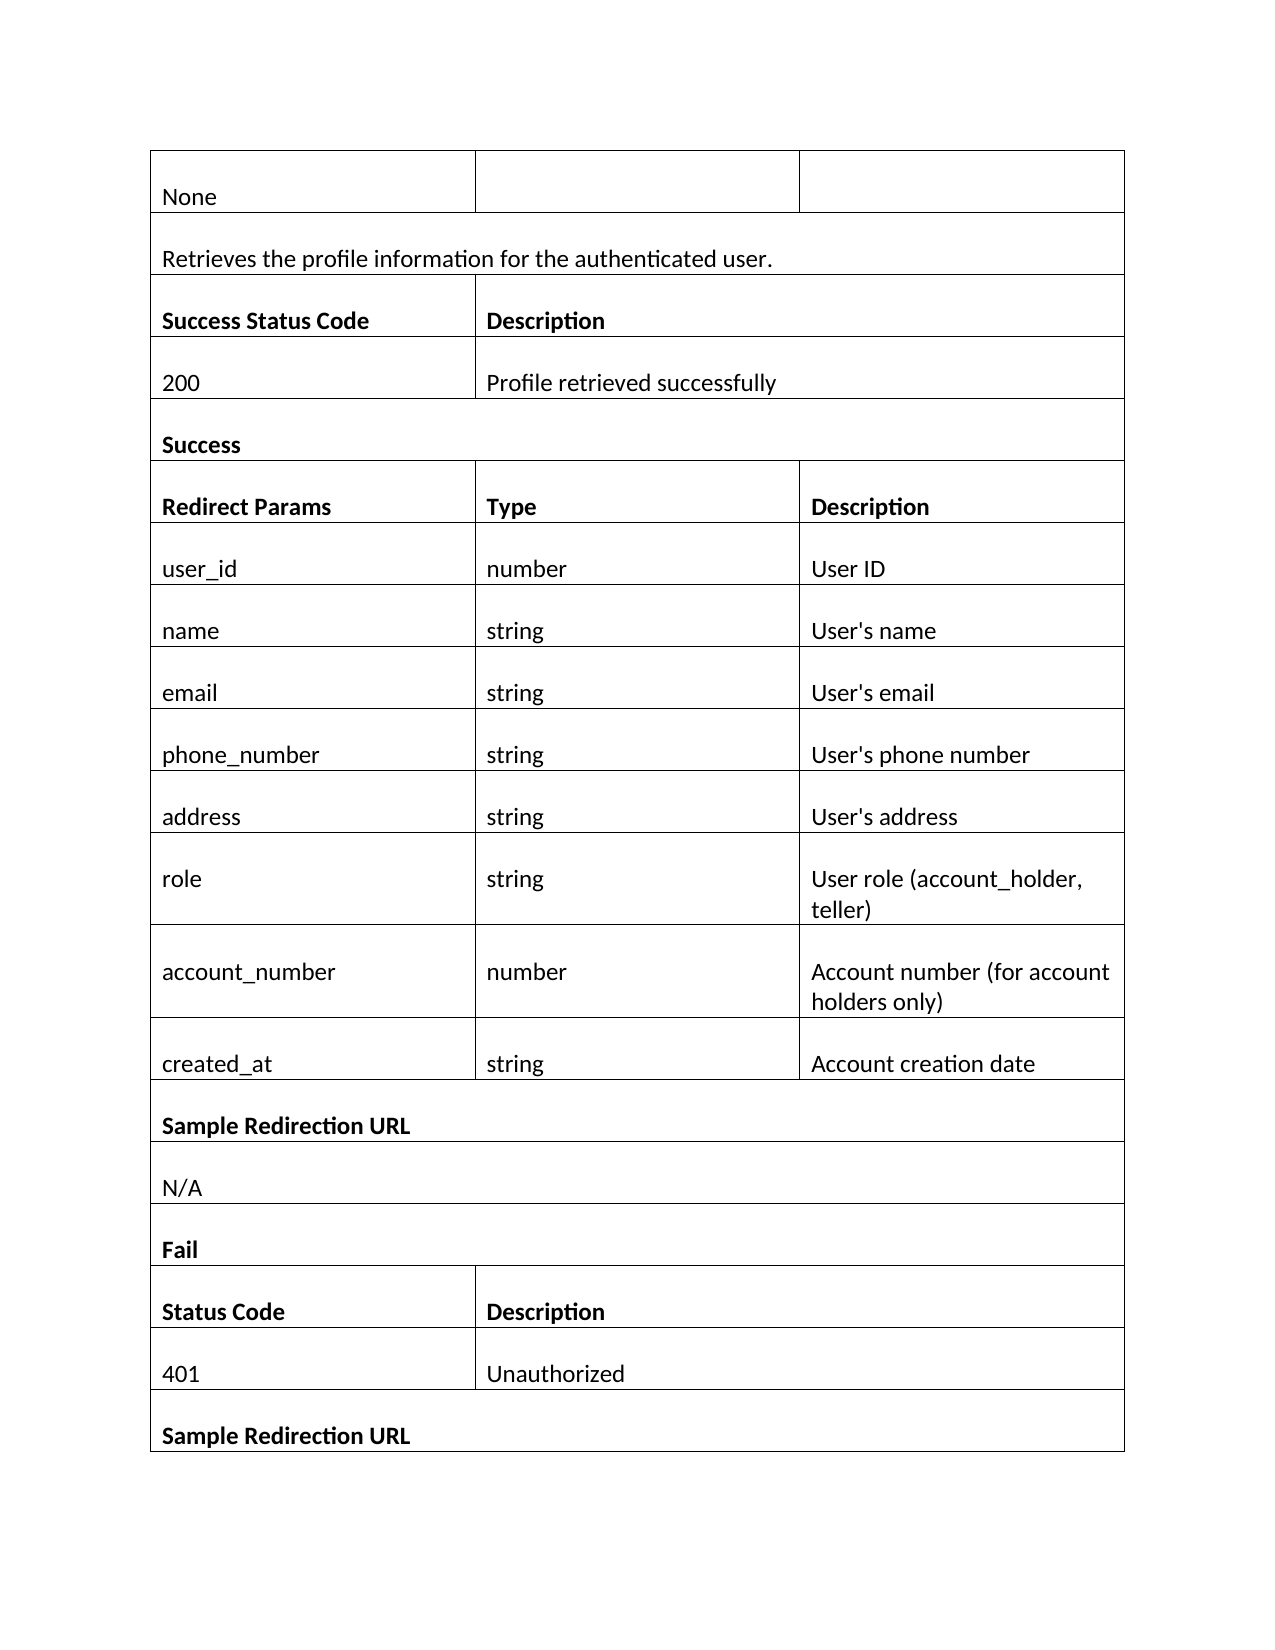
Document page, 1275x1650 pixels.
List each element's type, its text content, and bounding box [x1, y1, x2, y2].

table_cell None [151, 151, 475, 212]
table_cell Account number (for account holders only) [800, 925, 1124, 1017]
table_cell string [476, 585, 799, 646]
table_cell User's address [800, 771, 1124, 832]
table_cell User's email [800, 647, 1124, 708]
table_cell [800, 151, 1124, 212]
table_cell email [151, 647, 475, 708]
table_cell Description [476, 275, 1124, 336]
table_cell [476, 151, 799, 212]
table_cell user_id [151, 523, 475, 584]
table_cell Account creation date [800, 1018, 1124, 1079]
table_cell 401 [151, 1328, 475, 1389]
table_cell name [151, 585, 475, 646]
table_cell User role (account_holder, teller) [800, 833, 1124, 924]
table_cell string [476, 833, 799, 924]
table_cell Unauthorized [476, 1328, 1124, 1389]
table_cell Success Status Code [151, 275, 475, 336]
table_cell role [151, 833, 475, 924]
table_cell string [476, 647, 799, 708]
table_cell address [151, 771, 475, 832]
table_cell Description [800, 461, 1124, 522]
table_cell account_number [151, 925, 475, 1017]
table_cell Description [476, 1266, 1124, 1327]
table_cell Sample Redirection URL [151, 1390, 1124, 1451]
table_cell N/A [151, 1142, 1124, 1203]
table_cell number [476, 523, 799, 584]
table_cell Type [476, 461, 799, 522]
table_cell User's name [800, 585, 1124, 646]
table_cell Profile retrieved successfully [476, 337, 1124, 398]
table_cell Status Code [151, 1266, 475, 1327]
table_cell Fail [151, 1204, 1124, 1265]
table_cell number [476, 925, 799, 1017]
table_cell 200 [151, 337, 475, 398]
table_cell string [476, 709, 799, 770]
table_cell User's phone number [800, 709, 1124, 770]
table_cell User ID [800, 523, 1124, 584]
table_cell phone_number [151, 709, 475, 770]
table_cell Retrieves the profile information for the authenticated user. [151, 213, 1124, 274]
table_cell string [476, 771, 799, 832]
table_cell created_at [151, 1018, 475, 1079]
table_cell string [476, 1018, 799, 1079]
table_cell Redirect Params [151, 461, 475, 522]
table_cell Sample Redirection URL [151, 1080, 1124, 1141]
table_cell Success [151, 399, 1124, 460]
